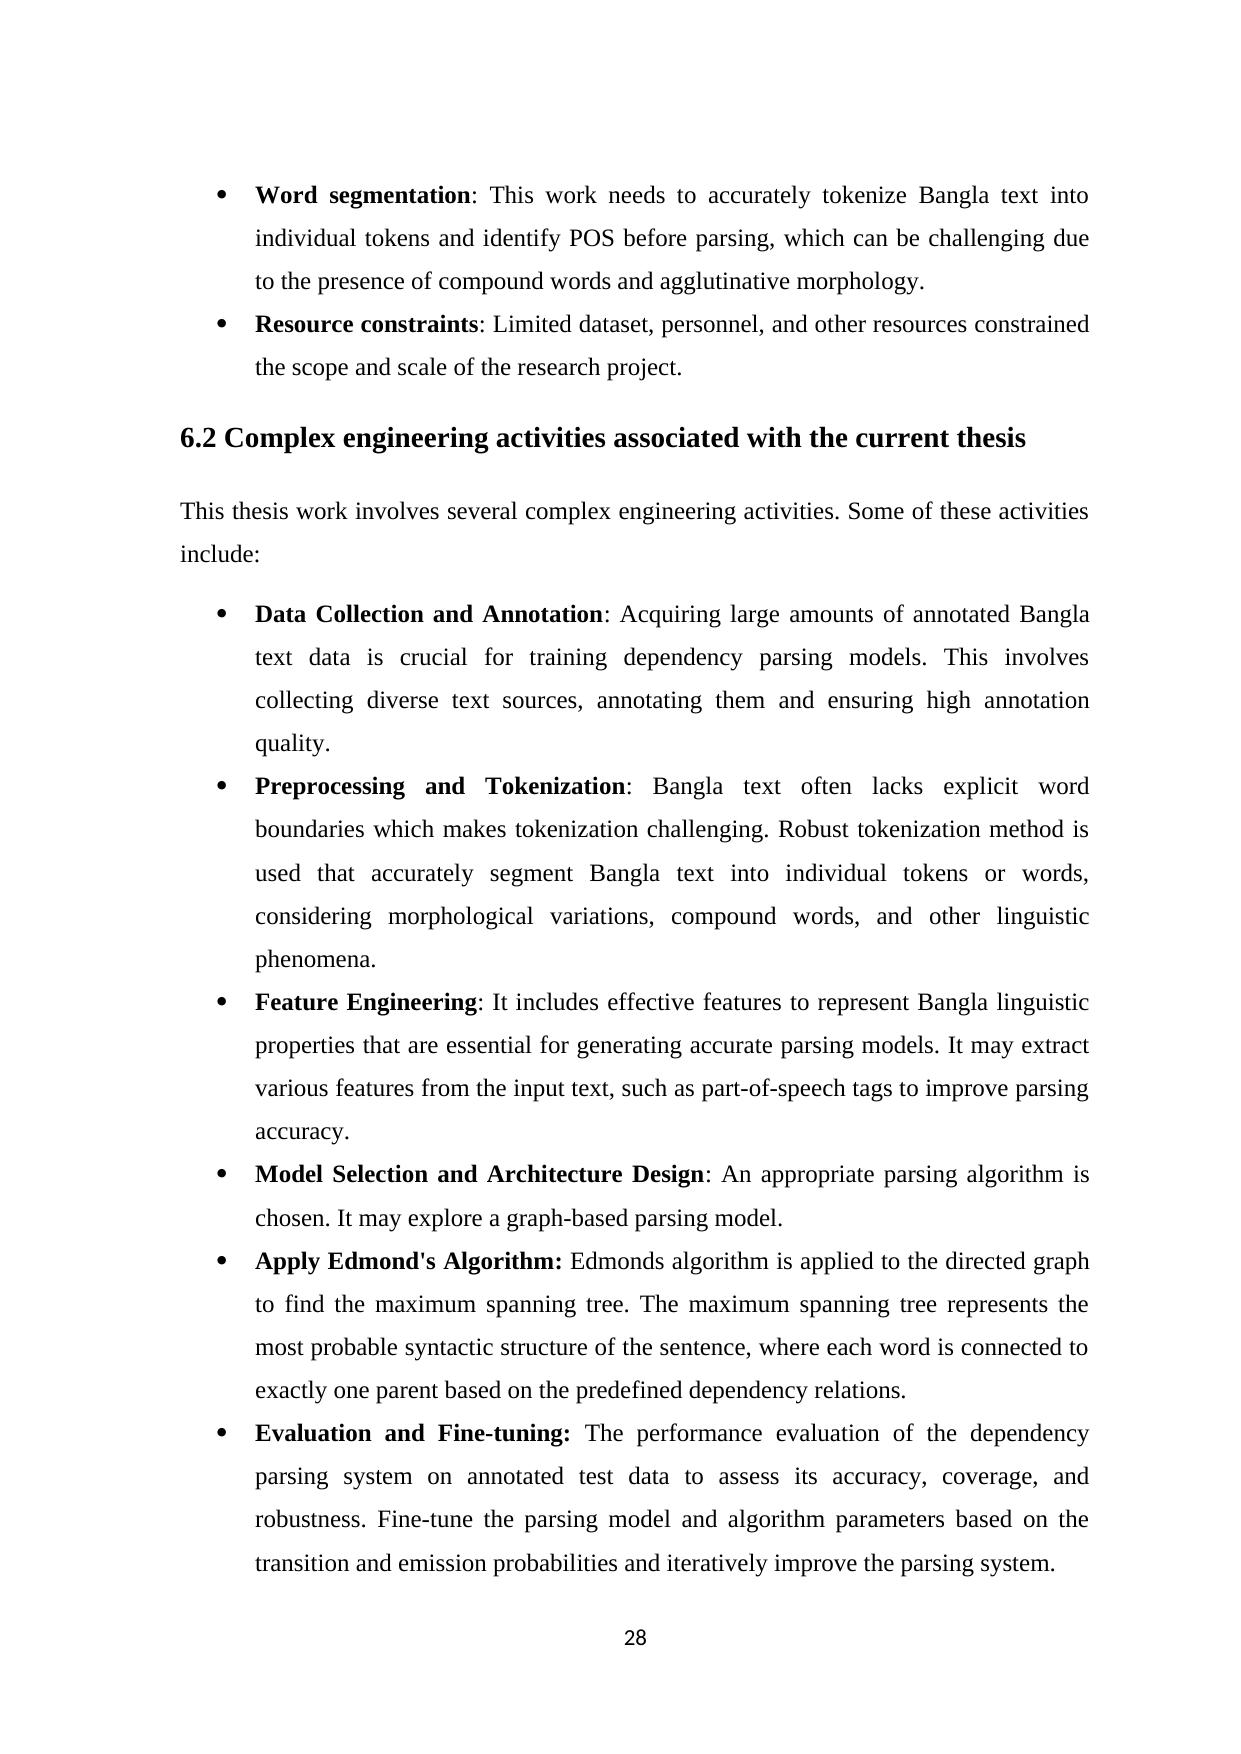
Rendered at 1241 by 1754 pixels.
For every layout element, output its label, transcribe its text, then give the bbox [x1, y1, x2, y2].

list Evaluation and Fine-tuning: The performance evaluation of the dependency parsing system on annotated test data to assess its accuracy, coverage, and robustness. Fine-tune the parsing model and algorithm parameters based on the transition and emission probabilities and iteratively improve the parsing system. [217, 1418, 1090, 1576]
list Data Collection and Annotation: Acquiring large amounts of annotated Bangla text data is crucial for training dependency parsing models. This involves collecting diverse text sources, annotating them and ensuring high annotation quality. [217, 599, 1090, 757]
list Feature Engineering: It includes effective features to represent Bangla linguistic properties that are essential for generating accurate parsing models. It may extract various features from the input text, such as part-of-speech tags to improve parsing accuracy. [217, 987, 1090, 1145]
list Apply Edmond's Algorithm: Edmonds algorithm is applied to the directed graph to find the maximum spanning tree. The maximum spanning tree represents the most probable syntactic structure of the sentence, where each word is connected to exactly one parent based on the predefined dependency relations. [217, 1246, 1090, 1404]
list Model Selection and Architecture Design: An appropriate parsing algorithm is chosen. It may explore a graph-based parsing model. [217, 1159, 1090, 1231]
list Word segmentation: This work needs to accurately tokenize Bangla text into individual tokens and identify POS before parsing, which can be challenging due to the presence of compound words and agglutinative morphology. [217, 180, 1090, 295]
list Preprocessing and Tokenization: Bangla text often lacks explicit word boundaries which makes tokenization challenging. Robust tokenization method is used that accurately segment Bangla text into individual tokens or words, considering morphological variations, compound words, and other linguistic phenomena. [217, 771, 1090, 973]
text 6.2 Complex engineering activities associated with the current thesis [180, 421, 1090, 454]
text This thesis work involves several complex engineering activities. Some of these activities include: [180, 496, 1090, 568]
list Resource constraints: Limited dataset, personnel, and other resources constrained the scope and scale of the research project. [217, 309, 1090, 381]
